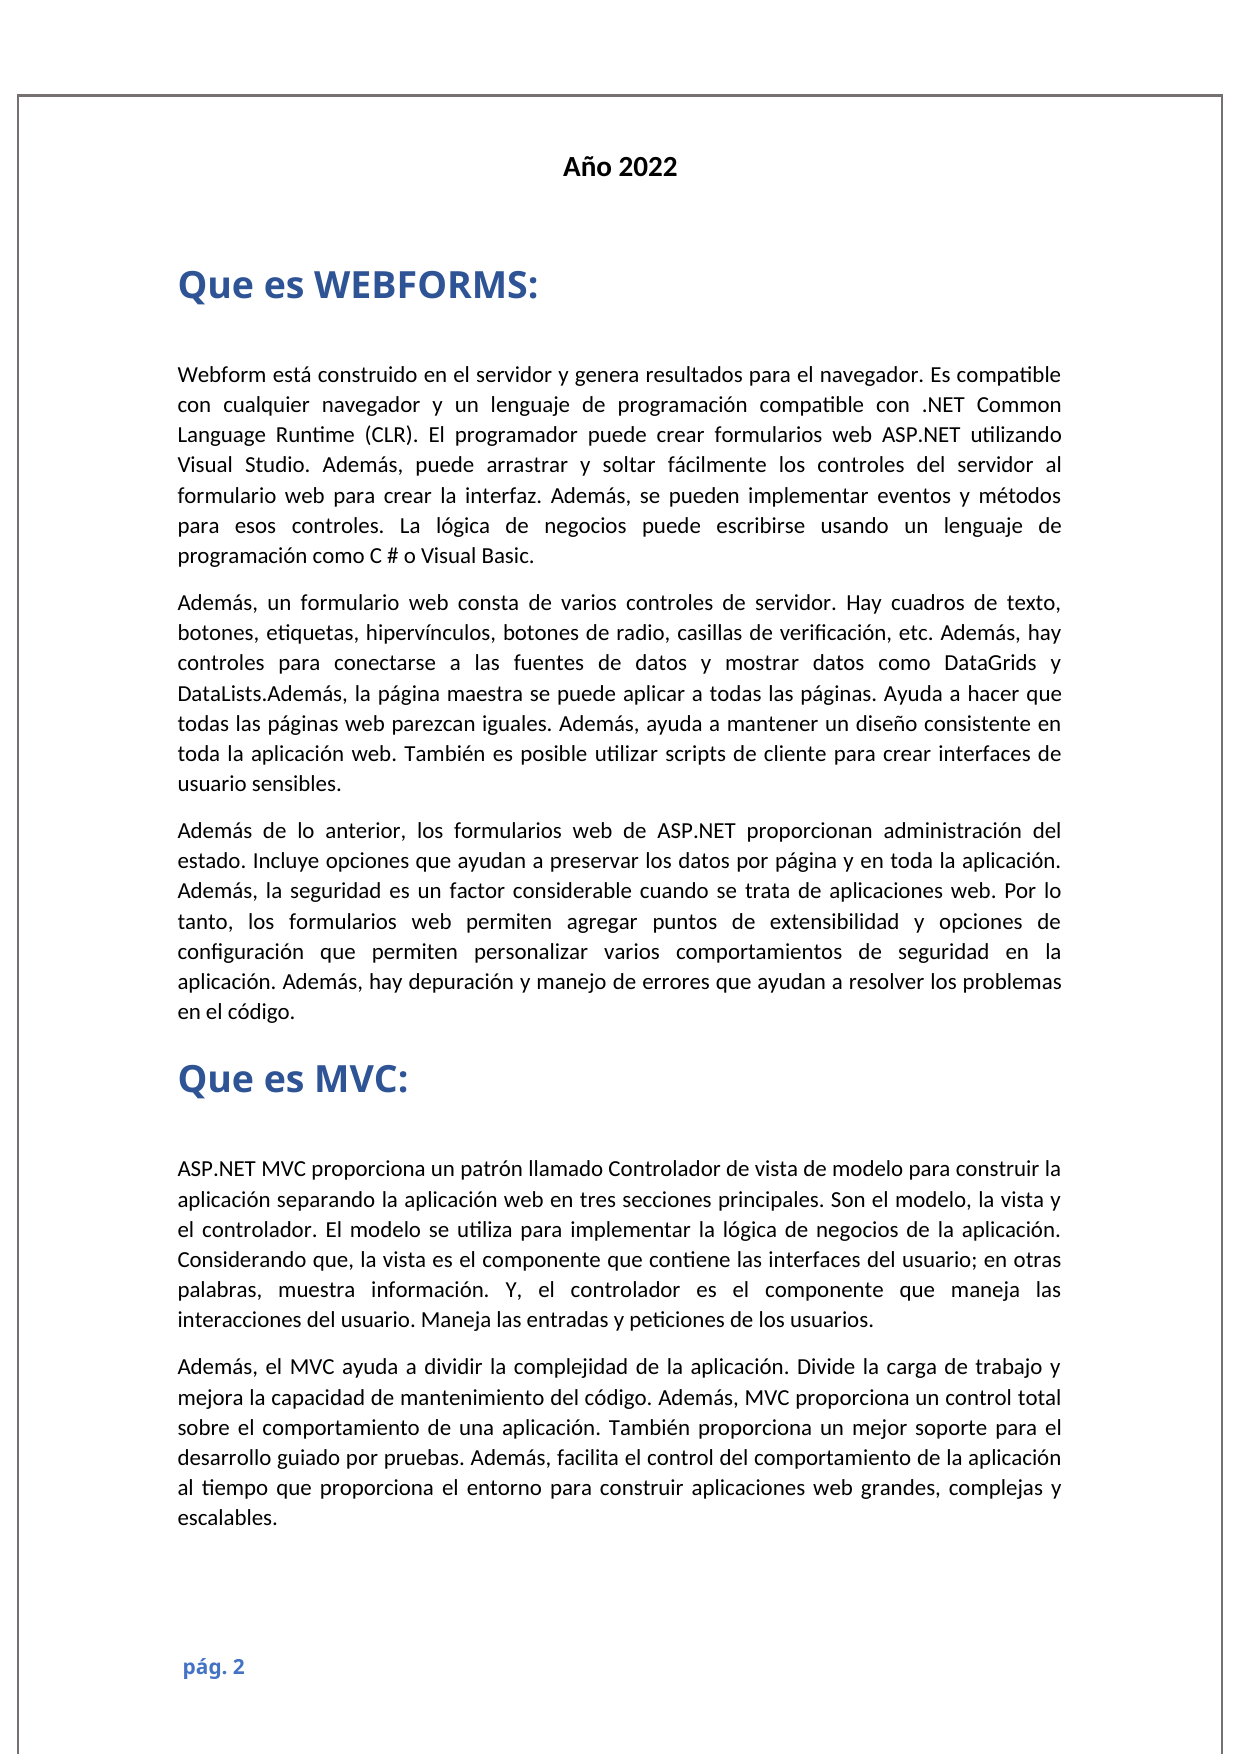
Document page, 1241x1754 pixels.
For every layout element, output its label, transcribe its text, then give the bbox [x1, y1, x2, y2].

text Webform está construido en el servidor y genera resultados para el navegador. Es compatible con cualquier navegador y un lenguaje de programación compatible con .NET Common Language Runtime (CLR). El programador puede crear formularios web ASP.NET utilizando Visual Studio. Además, puede arrastrar y soltar fácilmente los controles del servidor al formulario web para crear la interfaz. Además, se pueden implementar eventos y métodos para esos controles. La lógica de negocios puede escribirse usando un lenguaje de programación como C # o Visual Basic. [177, 360, 1063, 569]
text ASP.NET MVC proporciona un patrón llamado Controlador de vista de modelo para construir la aplicación separando la aplicación web en tres secciones principales. Son el modelo, la vista y el controlador. El modelo se utiliza para implementar la lógica de negocios de la aplicación. Considerando que, la vista es el componente que contiene las interfaces del usuario; en otras palabras, muestra información. Y, el controlador es el componente que maneja las interacciones del usuario. Maneja las entradas y peticiones de los usuarios. [177, 1154, 1063, 1334]
subtitle Que es MVC: [177, 1053, 1063, 1104]
text Año 2022 [177, 148, 1063, 183]
text Además, el MVC ayuda a dividir la complejidad de la aplicación. Divide la carga de trabajo y mejora la capacidad de mantenimiento del código. Además, MVC proporciona un control total sobre el comportamiento de una aplicación. También proporciona un mejor soporte para el desarrollo guiado por pruebas. Además, facilita el control del comportamiento de la aplicación al tiempo que proporciona el entorno para construir aplicaciones web grandes, complejas y escalables. [177, 1352, 1063, 1532]
text Además, un formulario web consta de varios controles de servidor. Hay cuadros de texto, botones, etiquetas, hipervínculos, botones de radio, casillas de verificación, etc. Además, hay controles para conectarse a las fuentes de datos y mostrar datos como DataGrids y DataLists.Además, la página maestra se puede aplicar a todas las páginas. Ayuda a hacer que todas las páginas web parezcan iguales. Además, ayuda a mantener un diseño consistente en toda la aplicación web. También es posible utilizar scripts de cliente para crear interfaces de usuario sensibles. [177, 588, 1063, 797]
text Además de lo anterior, los formularios web de ASP.NET proporcionan administración del estado. Incluye opciones que ayudan a preservar los datos por página y en toda la aplicación. Además, la seguridad es un factor considerable cuando se trata de aplicaciones web. Por lo tanto, los formularios web permiten agregar puntos de extensibilidad y opciones de configuración que permiten personalizar varios comportamientos de seguridad en la aplicación. Además, hay depuración y manejo de errores que ayudan a resolver los problemas en el código. [177, 816, 1063, 1025]
subtitle Que es WEBFORMS: [177, 258, 1063, 309]
